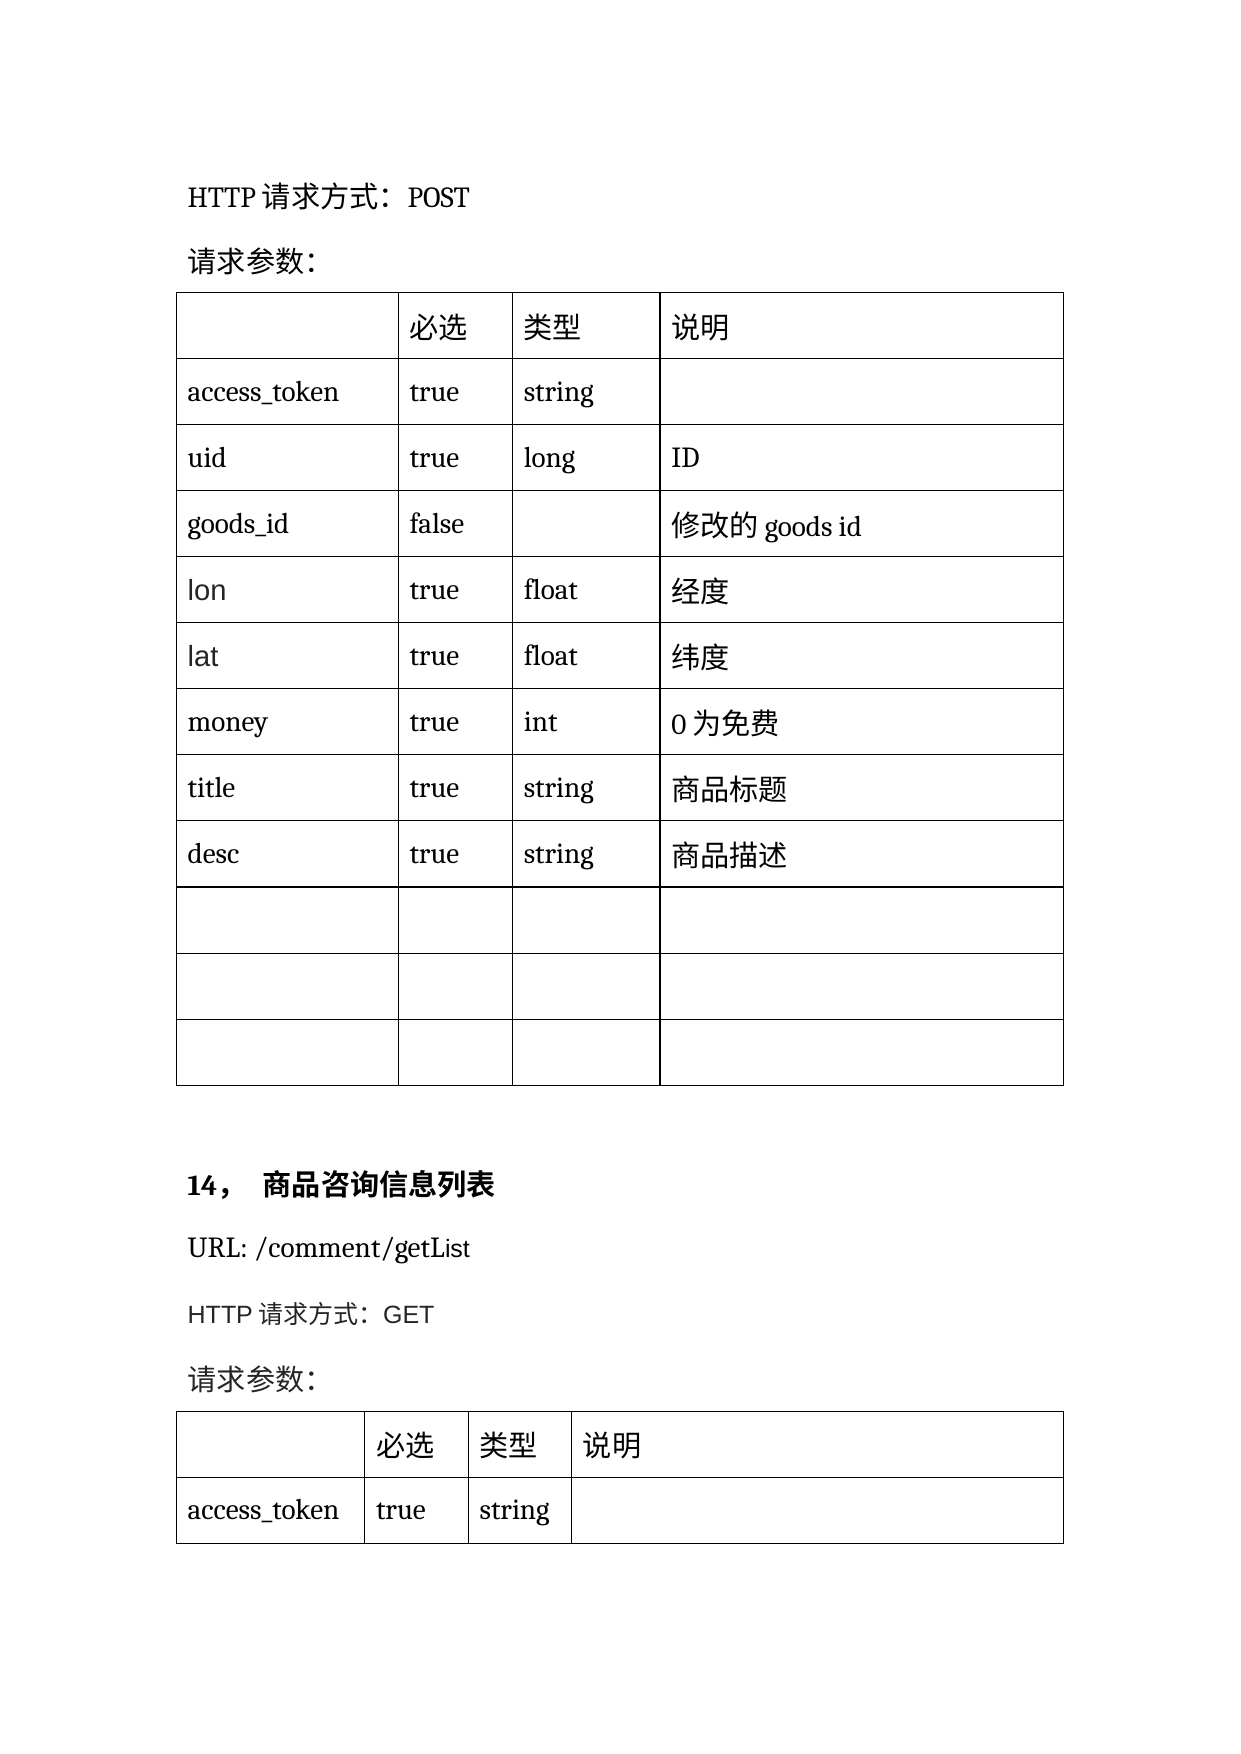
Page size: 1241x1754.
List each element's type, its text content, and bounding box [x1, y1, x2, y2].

table_cell [661, 954, 1063, 1018]
text 请求参数： [187, 1346, 1053, 1411]
table_cell true [399, 359, 512, 424]
table_cell [661, 1020, 1063, 1084]
table_cell true [399, 755, 512, 820]
text HTTP请求方式：POST [187, 162, 1053, 227]
text 请求参数： [187, 227, 1053, 292]
table_cell 修改的goods id [661, 491, 1063, 556]
table_cell long [513, 425, 659, 490]
table_header 类型 [469, 1412, 571, 1477]
table_cell 纬度 [661, 623, 1063, 688]
table_cell true [365, 1478, 468, 1543]
table_cell goods_id [177, 491, 398, 556]
table_cell [513, 888, 659, 952]
table_header [177, 1412, 364, 1477]
table_cell [661, 888, 1063, 952]
table_cell access_token [177, 359, 398, 424]
table_cell ID [661, 425, 1063, 490]
table_cell true [399, 689, 512, 754]
table_cell [399, 954, 512, 1018]
table_cell [177, 888, 398, 952]
table_cell [513, 491, 659, 556]
table_cell string [469, 1478, 571, 1543]
table_cell int [513, 689, 659, 754]
table_cell [177, 1020, 398, 1084]
table_cell string [513, 755, 659, 820]
table_cell string [513, 359, 659, 424]
table_cell 0为免费 [661, 689, 1063, 754]
table_cell lat [177, 623, 398, 688]
table_cell [513, 954, 659, 1018]
table_cell true [399, 623, 512, 688]
table_cell lon [177, 557, 398, 622]
table_cell 商品标题 [661, 755, 1063, 820]
text URL: /comment/getList [187, 1216, 1053, 1281]
table_header 必选 [365, 1412, 468, 1477]
table_cell [399, 1020, 512, 1084]
table_cell uid [177, 425, 398, 490]
table_cell true [399, 557, 512, 622]
table_cell desc [177, 821, 398, 886]
table_cell access_token [177, 1478, 364, 1543]
list 商品咨询信息列表 [187, 1151, 1053, 1216]
table_cell [572, 1478, 1063, 1543]
table_cell [177, 954, 398, 1018]
text HTTP请求方式：GET [187, 1281, 1053, 1346]
table_cell 经度 [661, 557, 1063, 622]
table_cell [399, 888, 512, 952]
table_header 必选 [399, 293, 512, 358]
table_header 说明 [572, 1412, 1063, 1477]
table_cell string [513, 821, 659, 886]
table_cell [513, 1020, 659, 1084]
table_cell float [513, 557, 659, 622]
table_cell true [399, 425, 512, 490]
table_cell true [399, 821, 512, 886]
table_cell title [177, 755, 398, 820]
table_header 说明 [661, 293, 1063, 358]
table_cell money [177, 689, 398, 754]
table_cell float [513, 623, 659, 688]
table_header 类型 [513, 293, 659, 358]
table_cell [661, 359, 1063, 424]
table_cell false [399, 491, 512, 556]
table_header [177, 293, 398, 358]
table_cell 商品描述 [661, 821, 1063, 886]
